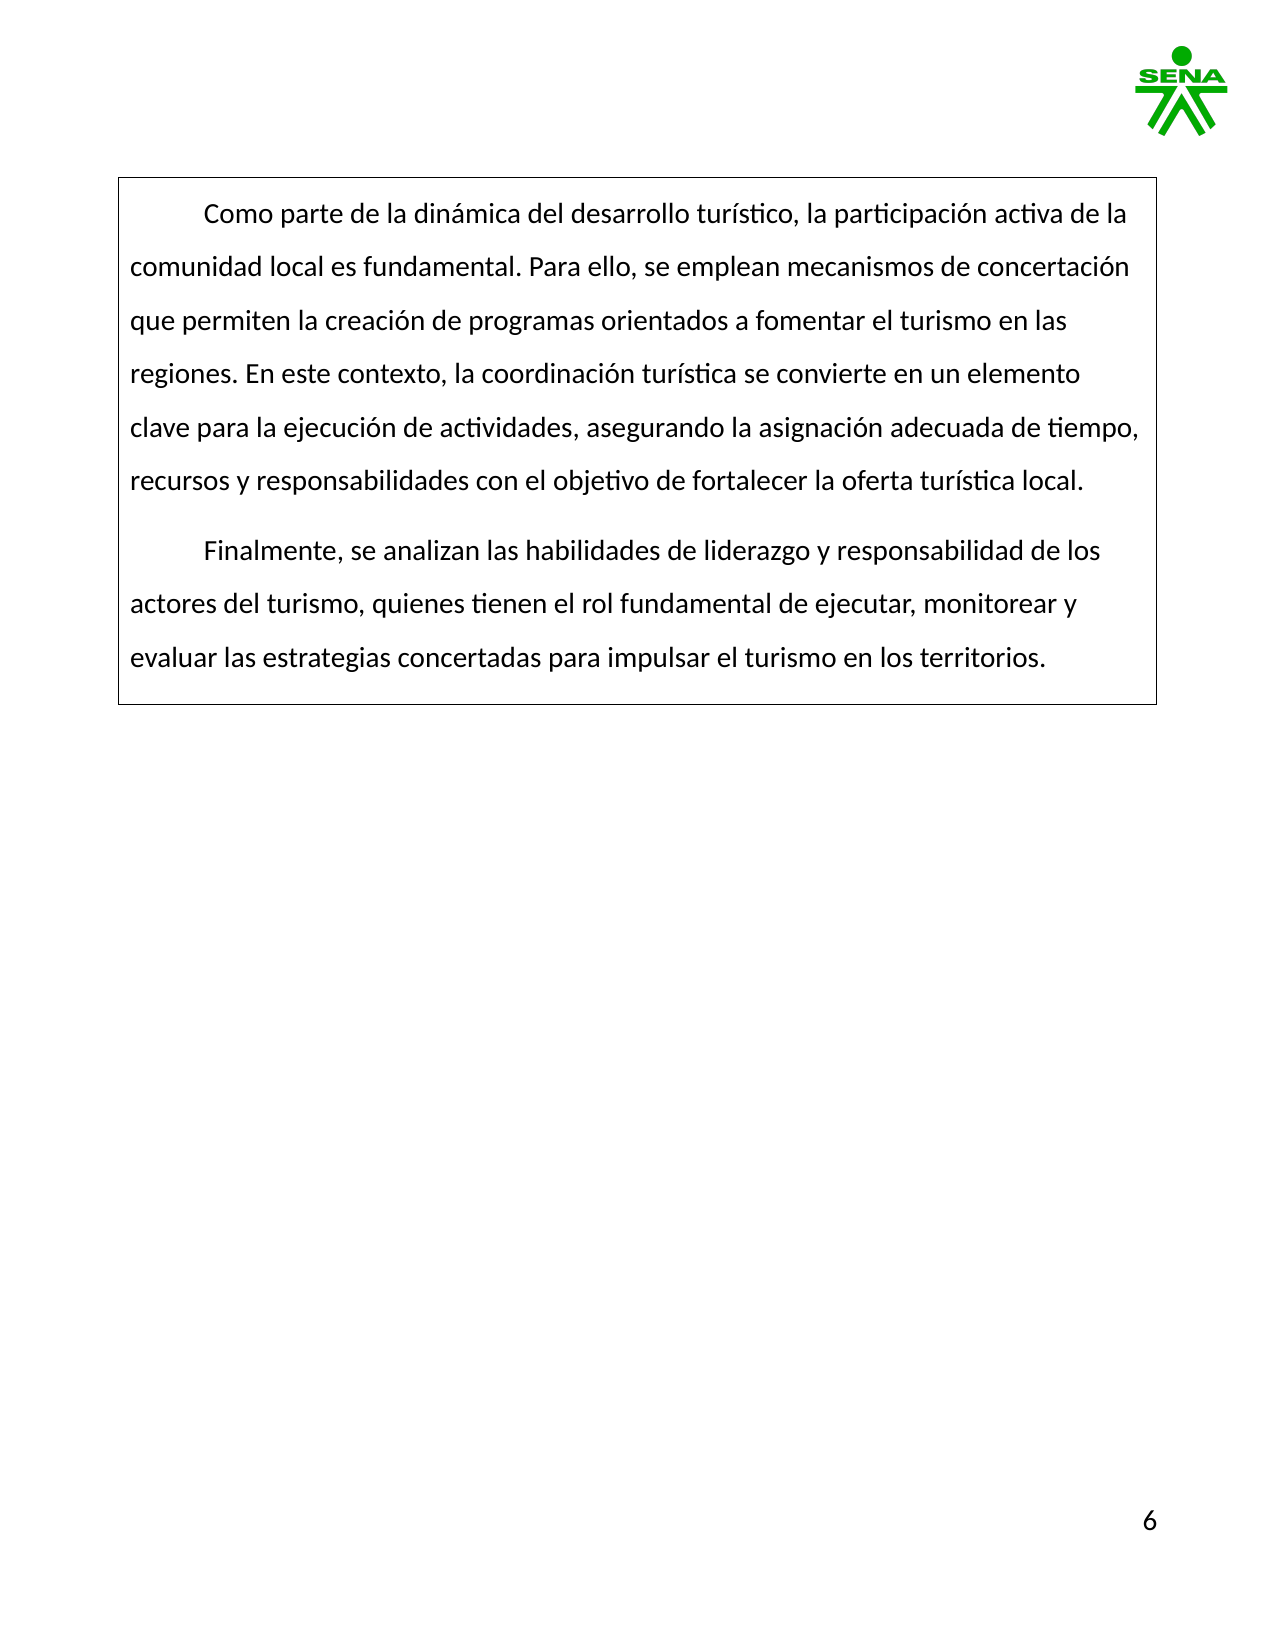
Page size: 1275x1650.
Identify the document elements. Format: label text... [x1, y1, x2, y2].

picture [1135, 46, 1228, 136]
